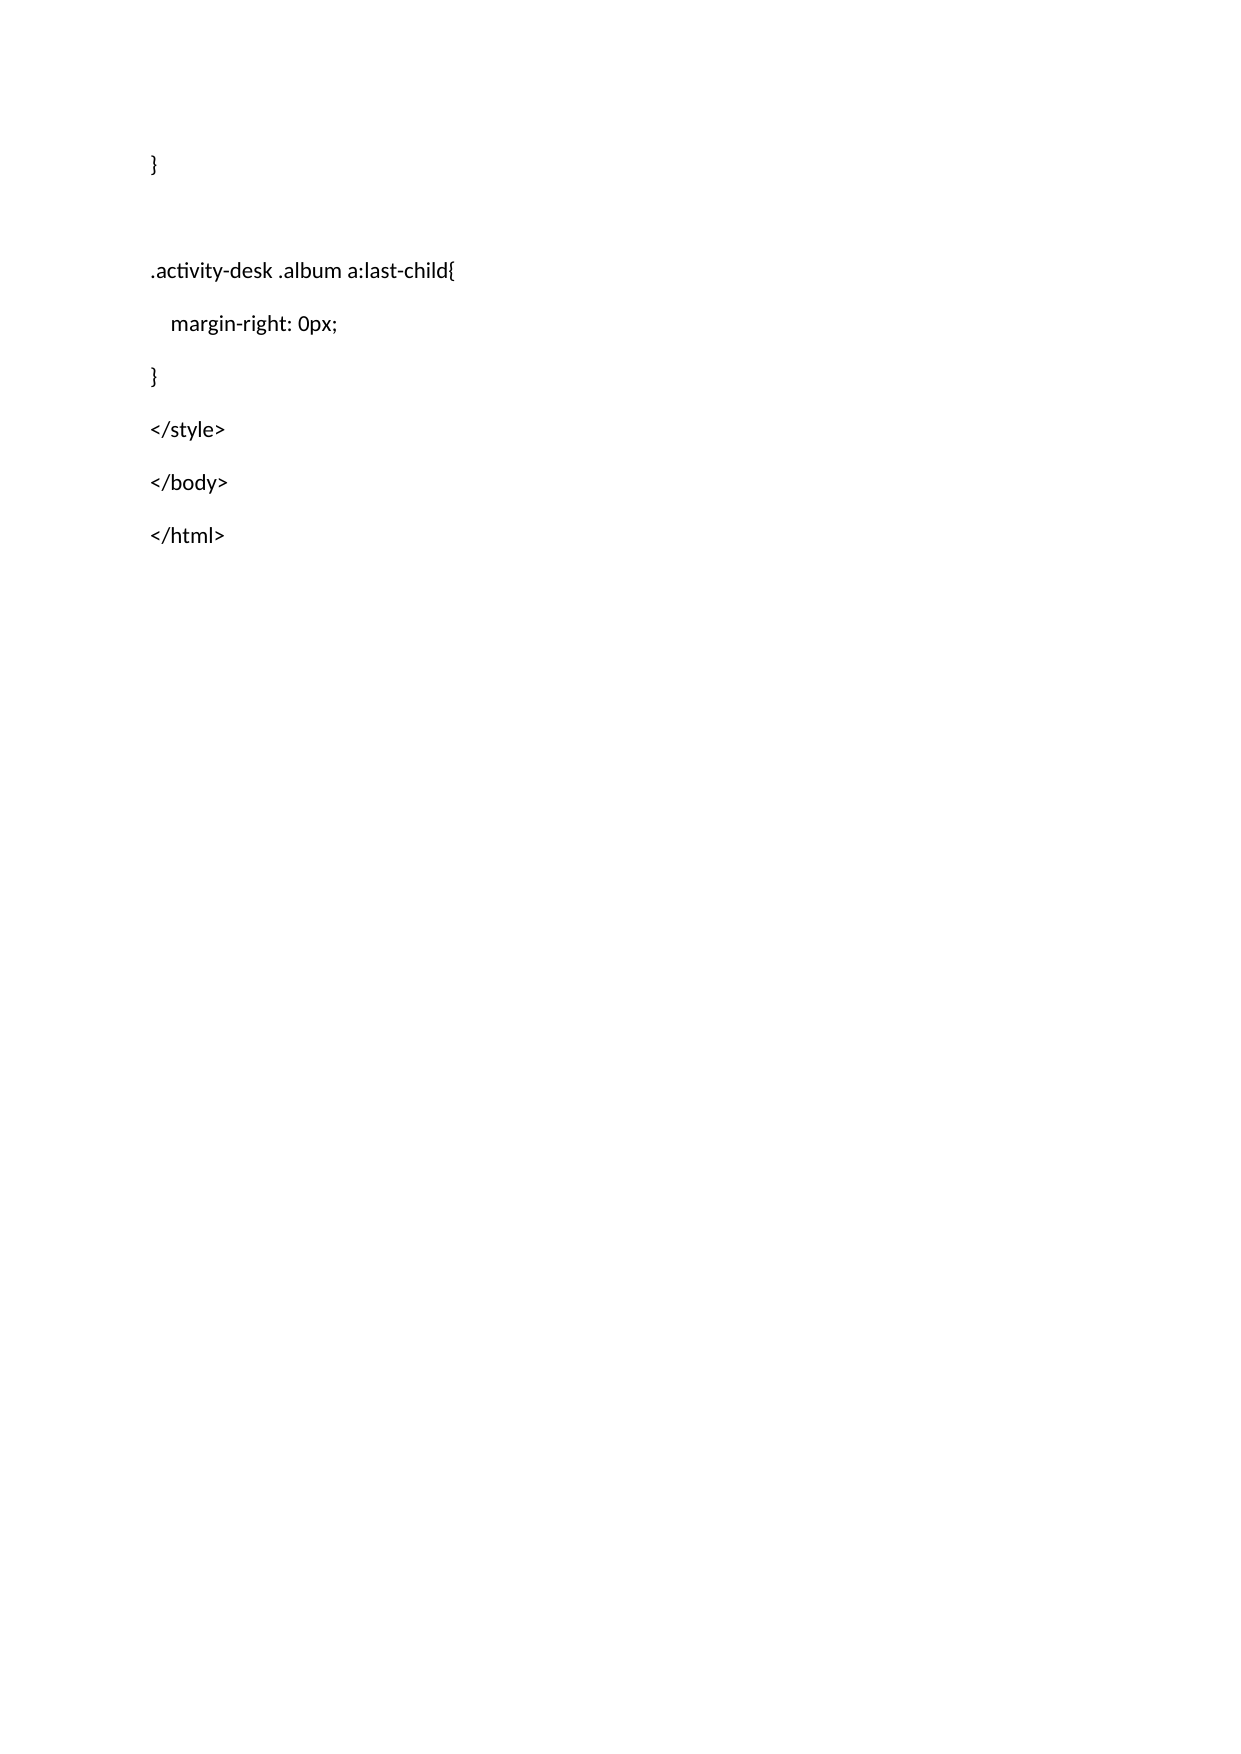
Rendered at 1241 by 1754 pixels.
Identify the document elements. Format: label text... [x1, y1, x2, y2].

text </html> [150, 521, 1090, 549]
text </style> [150, 415, 1090, 443]
text margin-right: 0px; [150, 309, 1090, 337]
text .activity-desk .album a:last-child{ [150, 256, 1090, 284]
text } [150, 150, 1090, 178]
text } [150, 362, 1090, 390]
text </body> [150, 468, 1090, 496]
